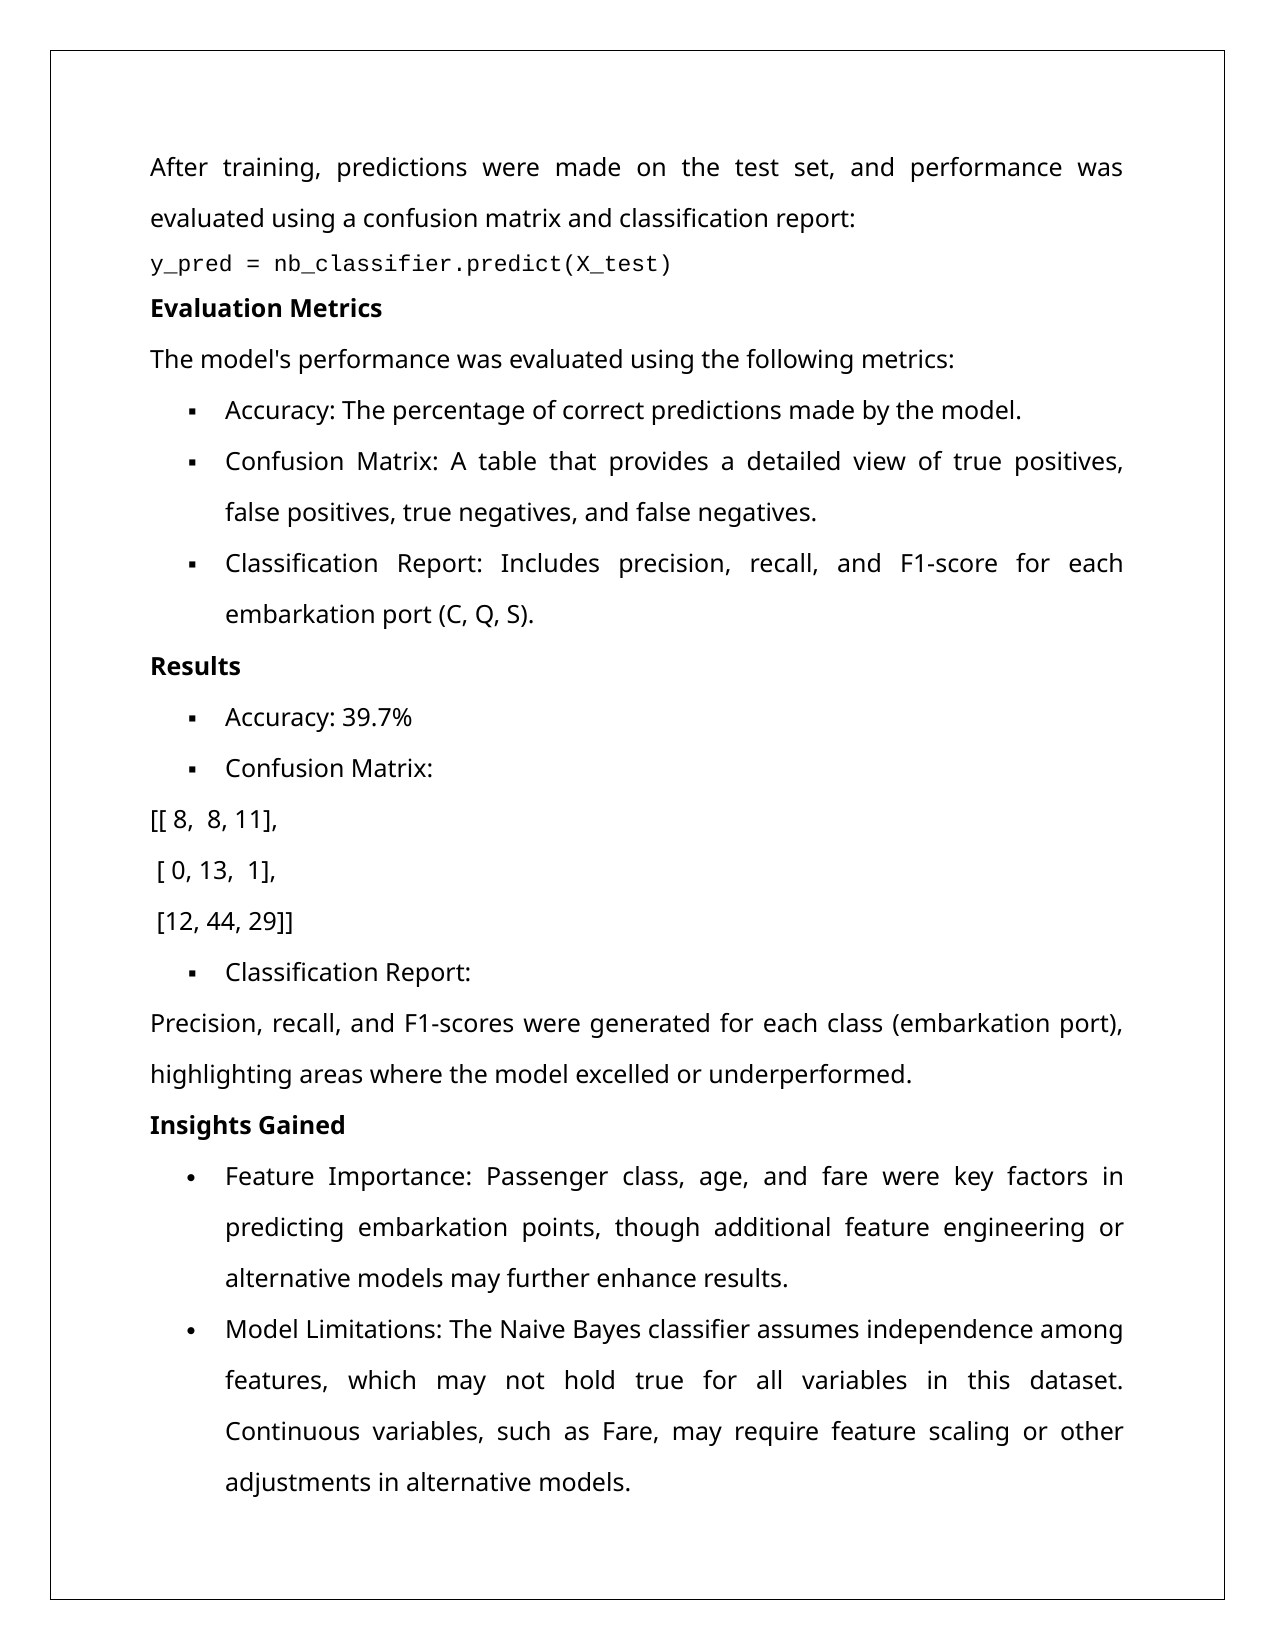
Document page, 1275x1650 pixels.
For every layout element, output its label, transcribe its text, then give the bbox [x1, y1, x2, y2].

list Confusion Matrix: A table that provides a detailed view of true positives, false positives, true negatives, and false negatives. [187, 444, 1125, 529]
text [ 0, 13, 1], [150, 852, 1125, 886]
list Model Limitations: The Naive Bayes classifier assumes independence among features, which may not hold true for all variables in this dataset. Continuous variables, such as Fare, may require feature scaling or other adjustments in alternative models. [187, 1312, 1125, 1499]
text y_pred = nb_classifier.predict(X_test) [150, 252, 1125, 278]
text [[ 8, 8, 11], [150, 801, 1125, 835]
text Precision, recall, and F1-scores were generated for each class (embarkation port), highlighting areas where the model excelled or underperformed. [150, 1006, 1125, 1091]
list Feature Importance: Passenger class, age, and fare were key factors in predicting embarkation points, though additional feature engineering or alternative models may further enhance results. [187, 1159, 1125, 1295]
text The model's performance was evaluated using the following metrics: [150, 342, 1125, 376]
text After training, predictions were made on the test set, and performance was evaluated using a confusion matrix and classification report: [150, 150, 1125, 235]
list Accuracy: The percentage of correct predictions made by the model. [187, 393, 1125, 427]
text Insights Gained [150, 1108, 1125, 1142]
text Evaluation Metrics [150, 291, 1125, 325]
list Classification Report: [187, 954, 1125, 988]
list Accuracy: 39.7% [187, 699, 1125, 733]
text [12, 44, 29]] [150, 903, 1125, 937]
list Classification Report: Includes precision, recall, and F1-score for each embarkation port (C, Q, S). [187, 546, 1125, 631]
text Results [150, 648, 1125, 682]
list Confusion Matrix: [187, 750, 1125, 784]
